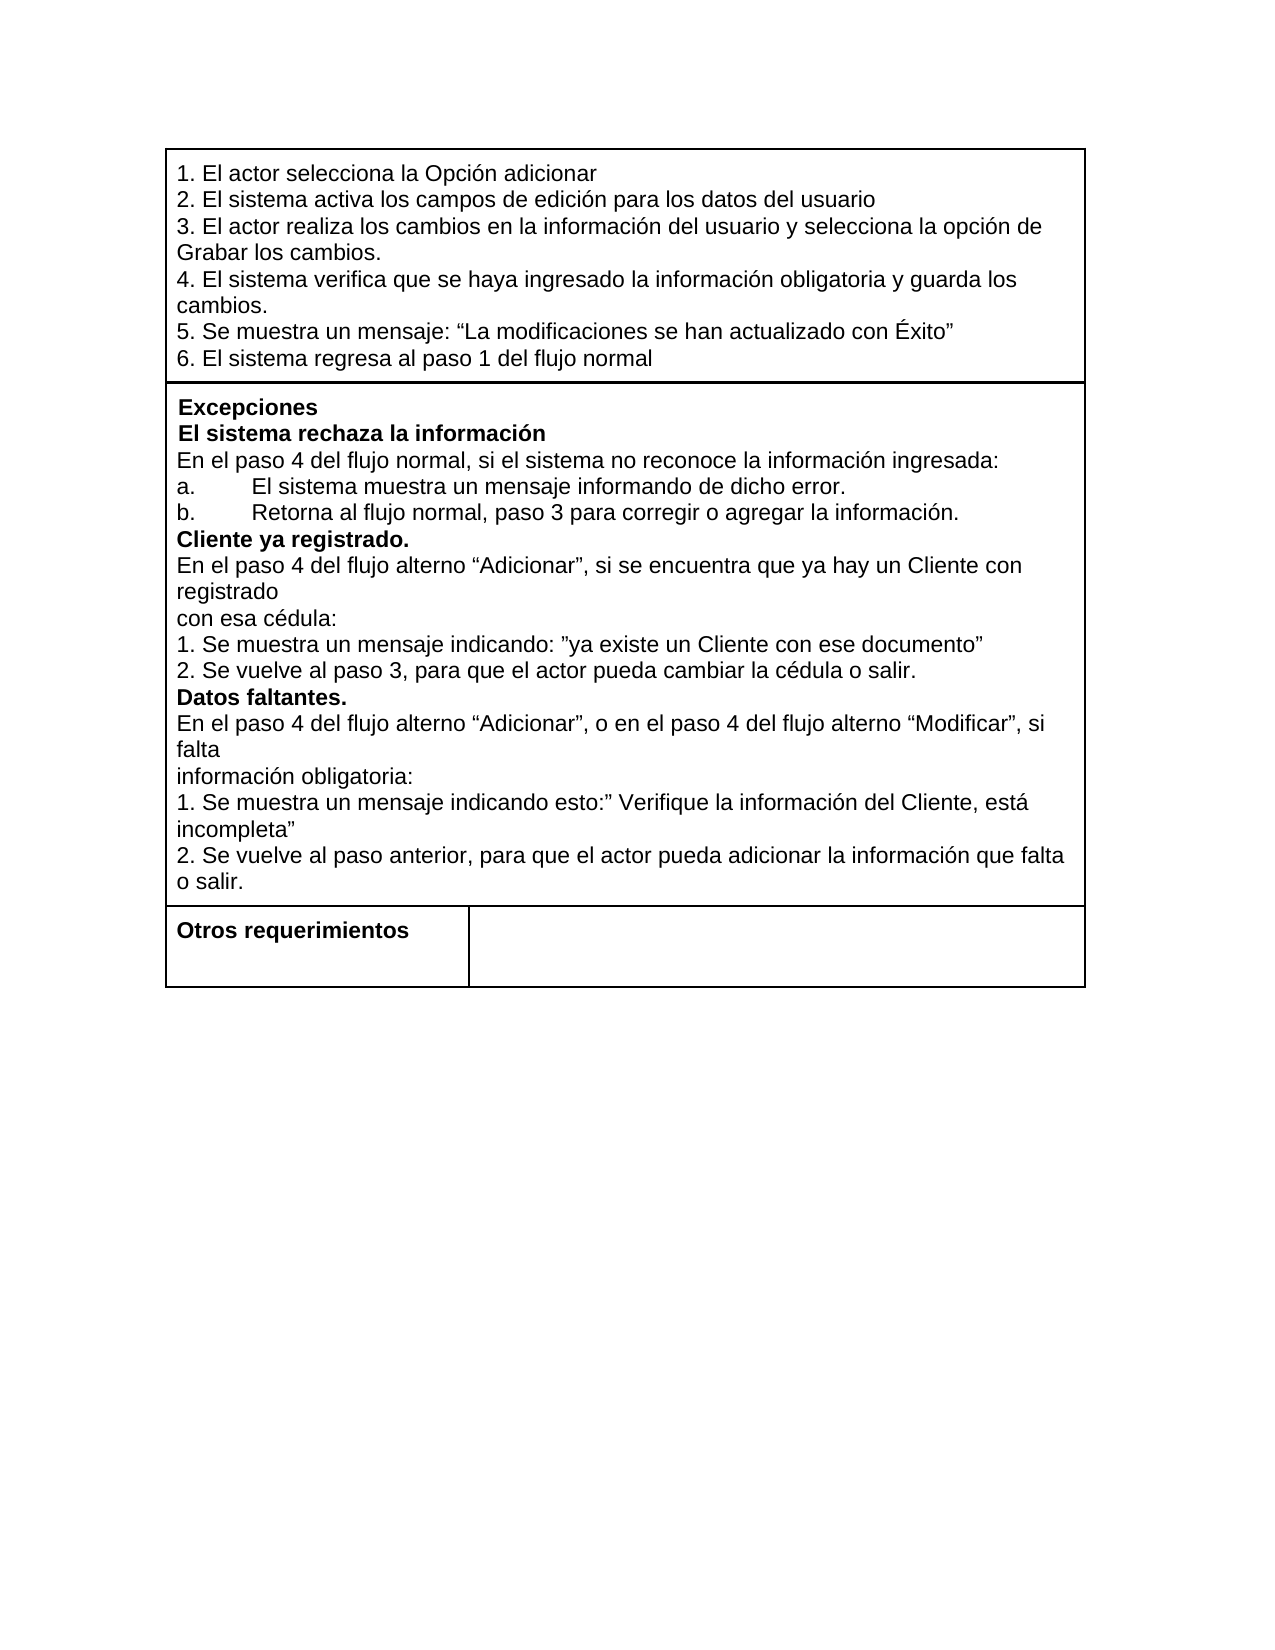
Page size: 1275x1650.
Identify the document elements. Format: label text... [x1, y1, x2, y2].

table_cell [470, 907, 1084, 986]
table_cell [167, 150, 1084, 381]
table_cell Otros requerimientos [167, 907, 468, 986]
table_cell Excepciones El sistema rechaza la información En el paso 4 del flujo normal, si el sistema no reconoce la información ingresada: El sistema muestra un mensaje informando de dicho error. Retorna al flujo normal, paso 3 para corregir o agregar la información. Cliente ya registrado. En el paso 4 del flujo alterno “Adicionar”, si se encuentra que ya hay un Cliente con registrado con esa cédula: 1. Se muestra un mensaje indicando: ”ya existe un Cliente con ese documento” 2. Se vuelve al paso 3, para que el actor pueda cambiar la cédula o salir. Datos faltantes. En el paso 4 del flujo alterno “Adicionar”, o en el paso 4 del flujo alterno “Modificar”, si falta información obligatoria: 1. Se muestra un mensaje indicando esto:” Verifique la información del Cliente, está incompleta” 2. Se vuelve al paso anterior, para que el actor pueda adicionar la información que falta o salir. [167, 384, 1084, 905]
